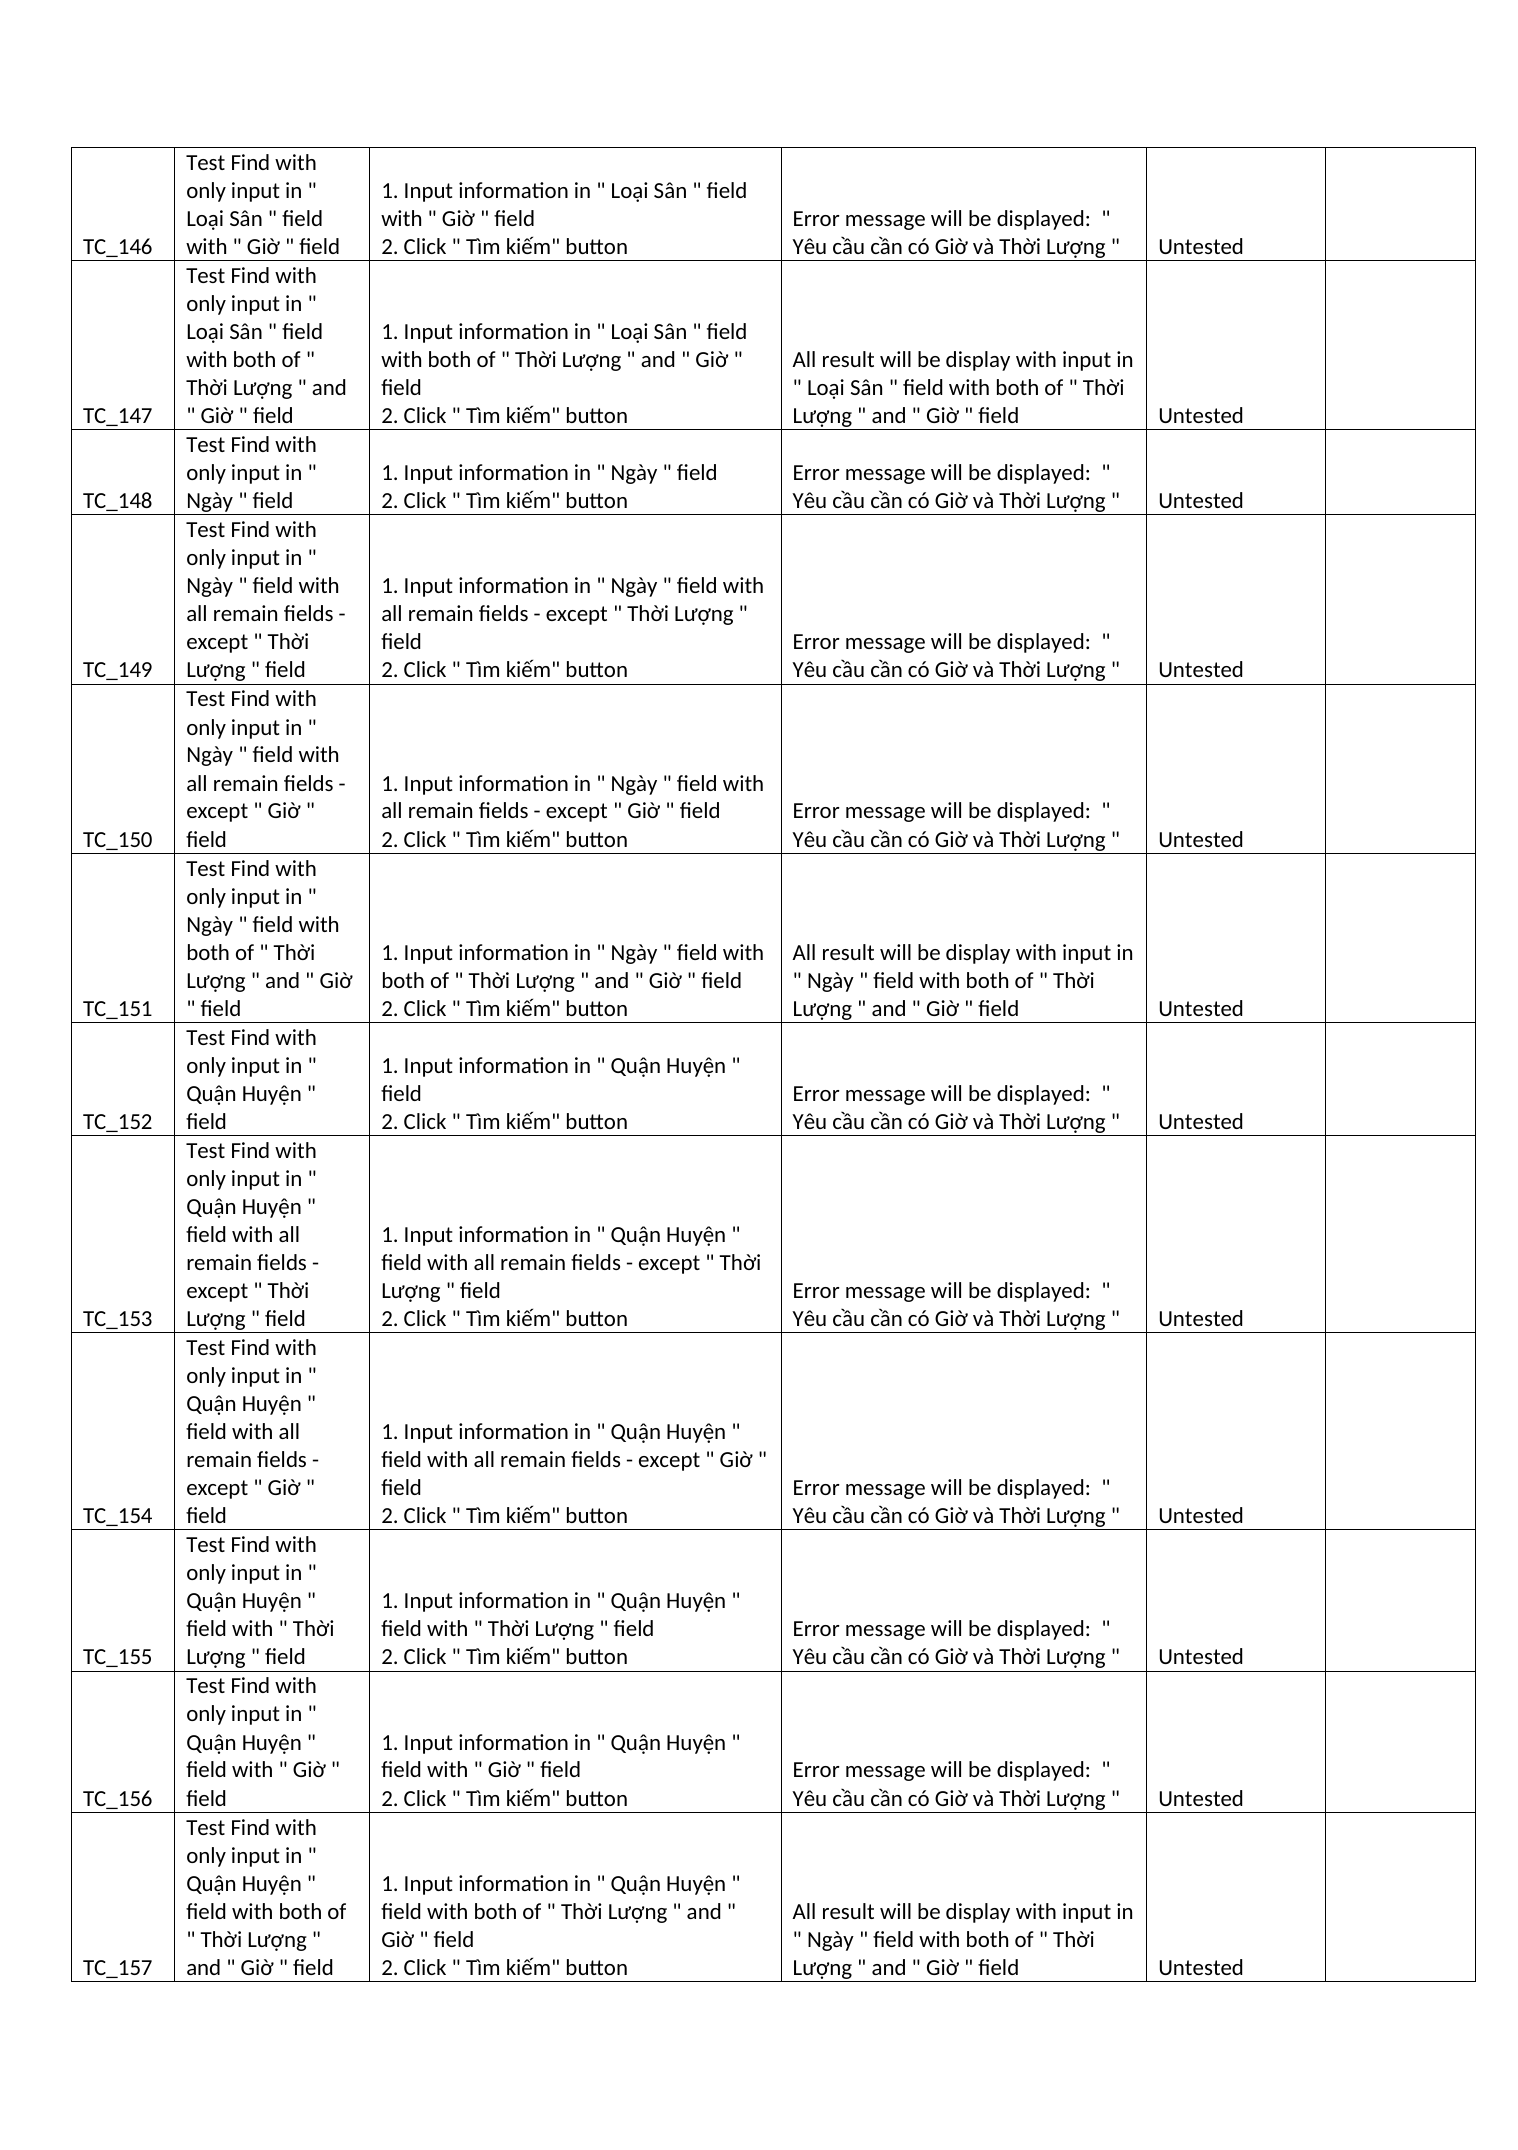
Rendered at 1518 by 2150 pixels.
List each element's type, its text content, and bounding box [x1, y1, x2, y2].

table_cell [1326, 261, 1475, 429]
table_cell Untested [1147, 854, 1325, 1022]
table_cell Test Find with only input in " Ngày " field with all remain fields - except " Giờ " field [175, 685, 369, 853]
table_cell [1326, 1813, 1475, 1981]
table_cell Untested [1147, 1136, 1325, 1332]
table_cell Error message will be displayed: " Yêu cầu cần có Giờ và Thời Lượng " [782, 685, 1146, 853]
table_cell Untested [1147, 1333, 1325, 1529]
table_cell 1. Input information in " Quận Huyện " field with all remain fields - except " Thời Lượng " field 2. Click " Tìm kiếm" button [370, 1136, 781, 1332]
table_cell [1326, 515, 1475, 683]
table_cell Test Find with only input in " Quận Huyện " field with both of " Thời Lượng " and " Giờ " field [175, 1813, 369, 1981]
table_cell Test Find with only input in " Loại Sân " field with both of " Thời Lượng " and " Giờ " field [175, 261, 369, 429]
table_cell 1. Input information in " Loại Sân " field with both of " Thời Lượng " and " Giờ " field 2. Click " Tìm kiếm" button [370, 261, 781, 429]
table_cell Error message will be displayed: " Yêu cầu cần có Giờ và Thời Lượng " [782, 515, 1146, 683]
table_cell [1326, 430, 1475, 514]
table_cell 1. Input information in " Ngày " field 2. Click " Tìm kiếm" button [370, 430, 781, 514]
table_cell Test Find with only input in " Quận Huyện " field with all remain fields - except " Thời Lượng " field [175, 1136, 369, 1332]
table_cell [1326, 854, 1475, 1022]
table_cell Untested [1147, 515, 1325, 683]
table_cell TC_146 [72, 148, 174, 260]
table_cell TC_150 [72, 685, 174, 853]
table_cell Untested [1147, 1672, 1325, 1812]
table_cell Untested [1147, 1023, 1325, 1135]
table_cell Error message will be displayed: " Yêu cầu cần có Giờ và Thời Lượng " [782, 1672, 1146, 1812]
table_cell Error message will be displayed: " Yêu cầu cần có Giờ và Thời Lượng " [782, 1530, 1146, 1671]
table_cell Untested [1147, 430, 1325, 514]
table_cell 1. Input information in " Quận Huyện " field with all remain fields - except " Giờ " field 2. Click " Tìm kiếm" button [370, 1333, 781, 1529]
table_cell TC_156 [72, 1672, 174, 1812]
table_cell [1326, 685, 1475, 853]
table_cell Test Find with only input in " Loại Sân " field with " Giờ " field [175, 148, 369, 260]
table_cell Error message will be displayed: " Yêu cầu cần có Giờ và Thời Lượng " [782, 1136, 1146, 1332]
table_cell 1. Input information in " Ngày " field with both of " Thời Lượng " and " Giờ " field 2. Click " Tìm kiếm" button [370, 854, 781, 1022]
table_cell Untested [1147, 1530, 1325, 1671]
table_cell 1. Input information in " Ngày " field with all remain fields - except " Giờ " field 2. Click " Tìm kiếm" button [370, 685, 781, 853]
table_cell 1. Input information in " Quận Huyện " field with both of " Thời Lượng " and " Giờ " field 2. Click " Tìm kiếm" button [370, 1813, 781, 1981]
table_cell Untested [1147, 261, 1325, 429]
table_cell Test Find with only input in " Ngày " field [175, 430, 369, 514]
table_cell TC_153 [72, 1136, 174, 1332]
table_cell Test Find with only input in " Quận Huyện " field with " Giờ " field [175, 1672, 369, 1812]
table_cell Error message will be displayed: " Yêu cầu cần có Giờ và Thời Lượng " [782, 430, 1146, 514]
table_cell [1326, 1672, 1475, 1812]
table_cell TC_152 [72, 1023, 174, 1135]
table_cell TC_148 [72, 430, 174, 514]
table_cell 1. Input information in " Quận Huyện " field with " Giờ " field 2. Click " Tìm kiếm" button [370, 1672, 781, 1812]
table_cell TC_151 [72, 854, 174, 1022]
table_cell [1326, 1136, 1475, 1332]
table_cell All result will be display with input in " Ngày " field with both of " Thời Lượng " and " Giờ " field [782, 1813, 1146, 1981]
table_cell Error message will be displayed: " Yêu cầu cần có Giờ và Thời Lượng " [782, 1333, 1146, 1529]
table_cell Test Find with only input in " Quận Huyện " field [175, 1023, 369, 1135]
table_cell Untested [1147, 148, 1325, 260]
table_cell Test Find with only input in " Quận Huyện " field with " Thời Lượng " field [175, 1530, 369, 1671]
table_cell 1. Input information in " Loại Sân " field with " Giờ " field 2. Click " Tìm kiếm" button [370, 148, 781, 260]
table_cell Test Find with only input in " Ngày " field with both of " Thời Lượng " and " Giờ " field [175, 854, 369, 1022]
table_cell All result will be display with input in " Loại Sân " field with both of " Thời Lượng " and " Giờ " field [782, 261, 1146, 429]
table_cell TC_155 [72, 1530, 174, 1671]
table_cell TC_154 [72, 1333, 174, 1529]
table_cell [782, 148, 1146, 260]
table_cell [1326, 148, 1475, 260]
table_cell [1326, 1023, 1475, 1135]
table_cell Untested [1147, 685, 1325, 853]
table_cell TC_149 [72, 515, 174, 683]
table_cell Error message will be displayed: " Yêu cầu cần có Giờ và Thời Lượng " [782, 1023, 1146, 1135]
table_cell TC_147 [72, 261, 174, 429]
table_cell Test Find with only input in " Ngày " field with all remain fields - except " Thời Lượng " field [175, 515, 369, 683]
table_cell All result will be display with input in " Ngày " field with both of " Thời Lượng " and " Giờ " field [782, 854, 1146, 1022]
table_cell 1. Input information in " Quận Huyện " field with " Thời Lượng " field 2. Click " Tìm kiếm" button [370, 1530, 781, 1671]
table_cell Test Find with only input in " Quận Huyện " field with all remain fields - except " Giờ " field [175, 1333, 369, 1529]
table_cell 1. Input information in " Quận Huyện " field 2. Click " Tìm kiếm" button [370, 1023, 781, 1135]
table_cell Untested [1147, 1813, 1325, 1981]
table_cell 1. Input information in " Ngày " field with all remain fields - except " Thời Lượng " field 2. Click " Tìm kiếm" button [370, 515, 781, 683]
table_cell [1326, 1333, 1475, 1529]
table_cell [1326, 1530, 1475, 1671]
table_cell TC_157 [72, 1813, 174, 1981]
